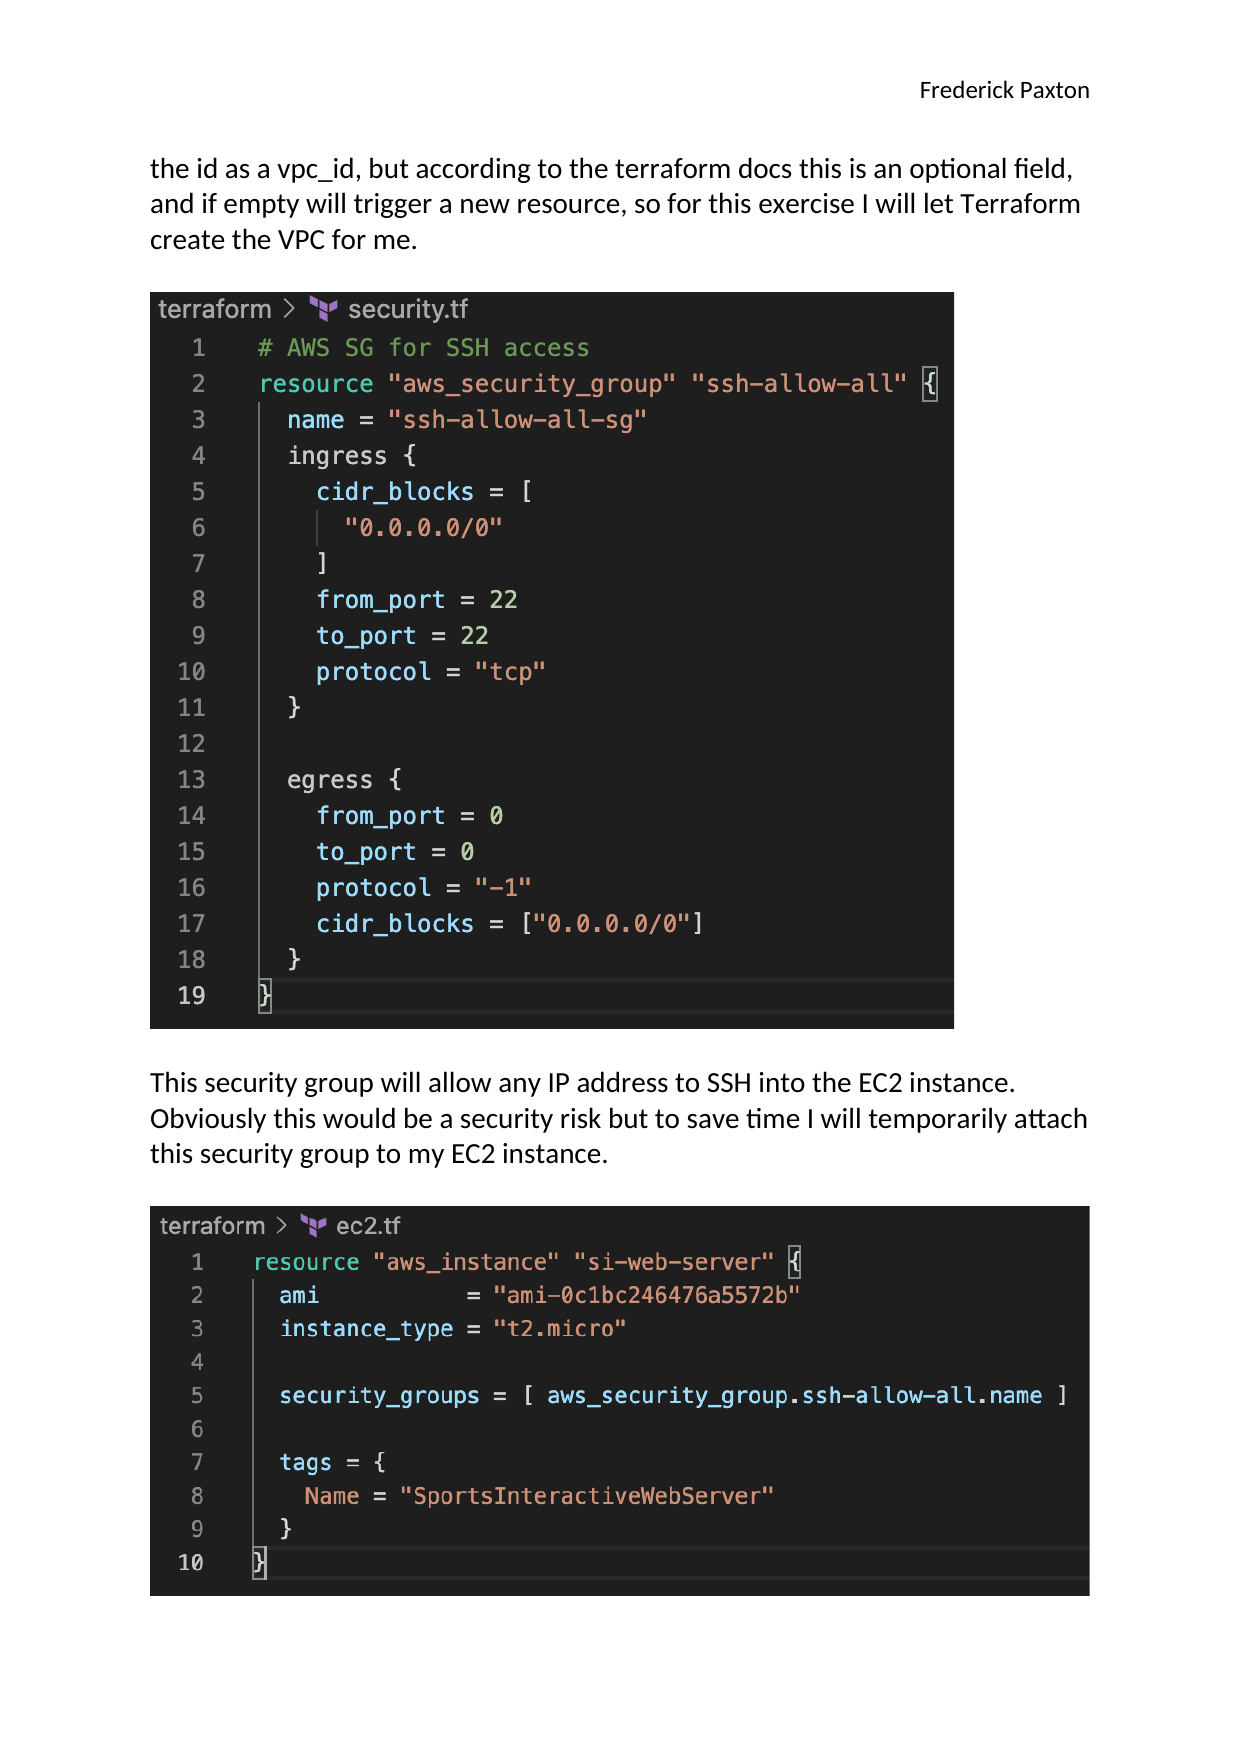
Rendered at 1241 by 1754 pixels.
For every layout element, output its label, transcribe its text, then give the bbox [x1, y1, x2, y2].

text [150, 150, 1090, 257]
picture [150, 1206, 1090, 1596]
picture [150, 292, 955, 1029]
text This security group will allow any IP address to SSH into the EC2 instance. Obviously this would be a security risk but to save time I will temporarily attach this security group to my EC2 instance. [150, 1064, 1090, 1171]
